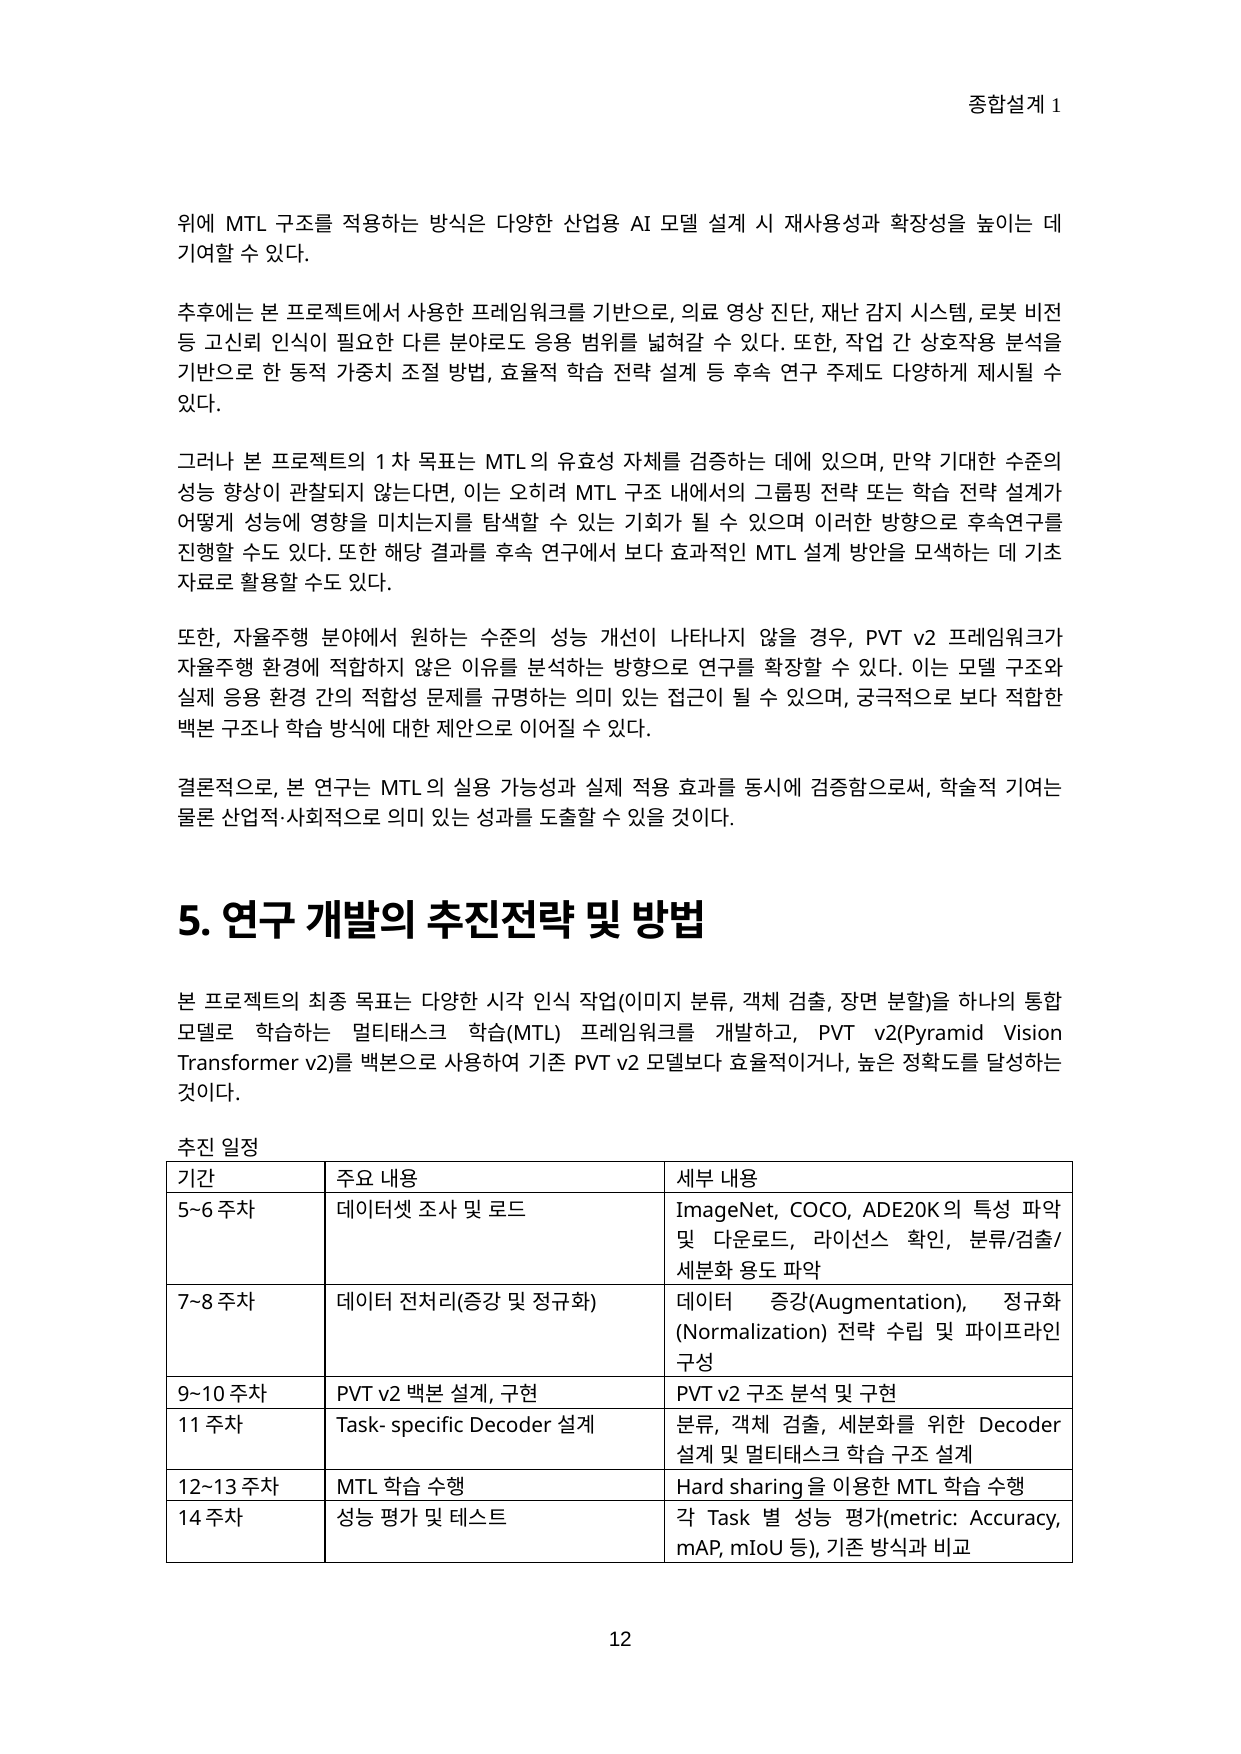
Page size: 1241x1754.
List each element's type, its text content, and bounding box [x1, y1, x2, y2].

table_cell 14주차 [167, 1501, 324, 1562]
table_cell 분류, 객체 검출, 세분화를 위한 Decoder 설계 및 멀티태스크 학습 구조 설계 [665, 1409, 1072, 1469]
table_cell PVT v2 구조 분석 및 구현 [665, 1377, 1072, 1407]
table_cell 데이터셋 조사 및 로드 [326, 1193, 664, 1284]
table_cell 각 Task 별 성능 평가(metric: Accuracy, mAP, mIoU 등), 기존 방식과 비교 [665, 1501, 1072, 1562]
table_cell PVT v2 백본 설계, 구현 [326, 1377, 664, 1407]
table_cell 9~10주차 [167, 1377, 324, 1407]
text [177, 207, 1063, 621]
table_cell 데이터 전처리(증강 및 정규화) [326, 1285, 664, 1376]
text 또한, 자율주행 분야에서 원하는 수준의 성능 개선이 나타나지 않을 경우, PVT v2 프레임워크가 자율주행 환경에 적합하지 않은 이유를 분석하는 방향으로 연구를 확장할 수 있다. 이는 모델 구조와 실제 응용 환경 간의 적합성 문제를 규명하는 의미 있는 접근이 될 수 있으며, 궁극적으로 보다 적합한 백본 구조나 학습 방식에 대한 제안으로 이어질 수 있다. [177, 621, 1063, 742]
table_cell 데이터 증강(Augmentation), 정규화(Normalization) 전략 수립 및 파이프라인 구성 [665, 1285, 1072, 1376]
table_cell MTL 학습 수행 [326, 1470, 664, 1500]
table_cell 11주차 [167, 1409, 324, 1469]
table_header 주요 내용 [326, 1162, 664, 1192]
table_cell 5~6주차 [167, 1193, 324, 1284]
table_cell 7~8주차 [167, 1285, 324, 1376]
table_cell Task- specific Decoder 설계 [326, 1409, 664, 1469]
table_cell 성능 평가 및 테스트 [326, 1501, 664, 1562]
text 본 프로젝트의 최종 목표는 다양한 시각 인식 작업(이미지 분류, 객체 검출, 장면 분할)을 하나의 통합 모델로 학습하는 멀티태스크 학습(MTL) 프레임워크를 개발하고, PVT v2(Pyramid Vision Transformer v2)를 백본으로 사용하여 기존 PVT v2 모델보다 효율적이거나, 높은 정확도를 달성하는 것이다. [177, 986, 1063, 1131]
table_header 세부 내용 [665, 1162, 1072, 1192]
table_cell 12~13주차 [167, 1470, 324, 1500]
table_cell Hard sharing을 이용한 MTL 학습 수행 [665, 1470, 1072, 1500]
table_cell ImageNet, COCO, ADE20K의 특성 파악 및 다운로드, 라이선스 확인, 분류/검출/세분화 용도 파악 [665, 1193, 1072, 1284]
subtitle 연구 개발의 추진전략 및 방법 [177, 887, 1063, 948]
text 추진 일정 [177, 1131, 1063, 1161]
text 결론적으로, 본 연구는 MTL의 실용 가능성과 실제 적용 효과를 동시에 검증함으로써, 학술적 기여는 물론 산업적·사회적으로 의미 있는 성과를 도출할 수 있을 것이다. [177, 771, 1063, 831]
table_header 기간 [167, 1162, 324, 1192]
